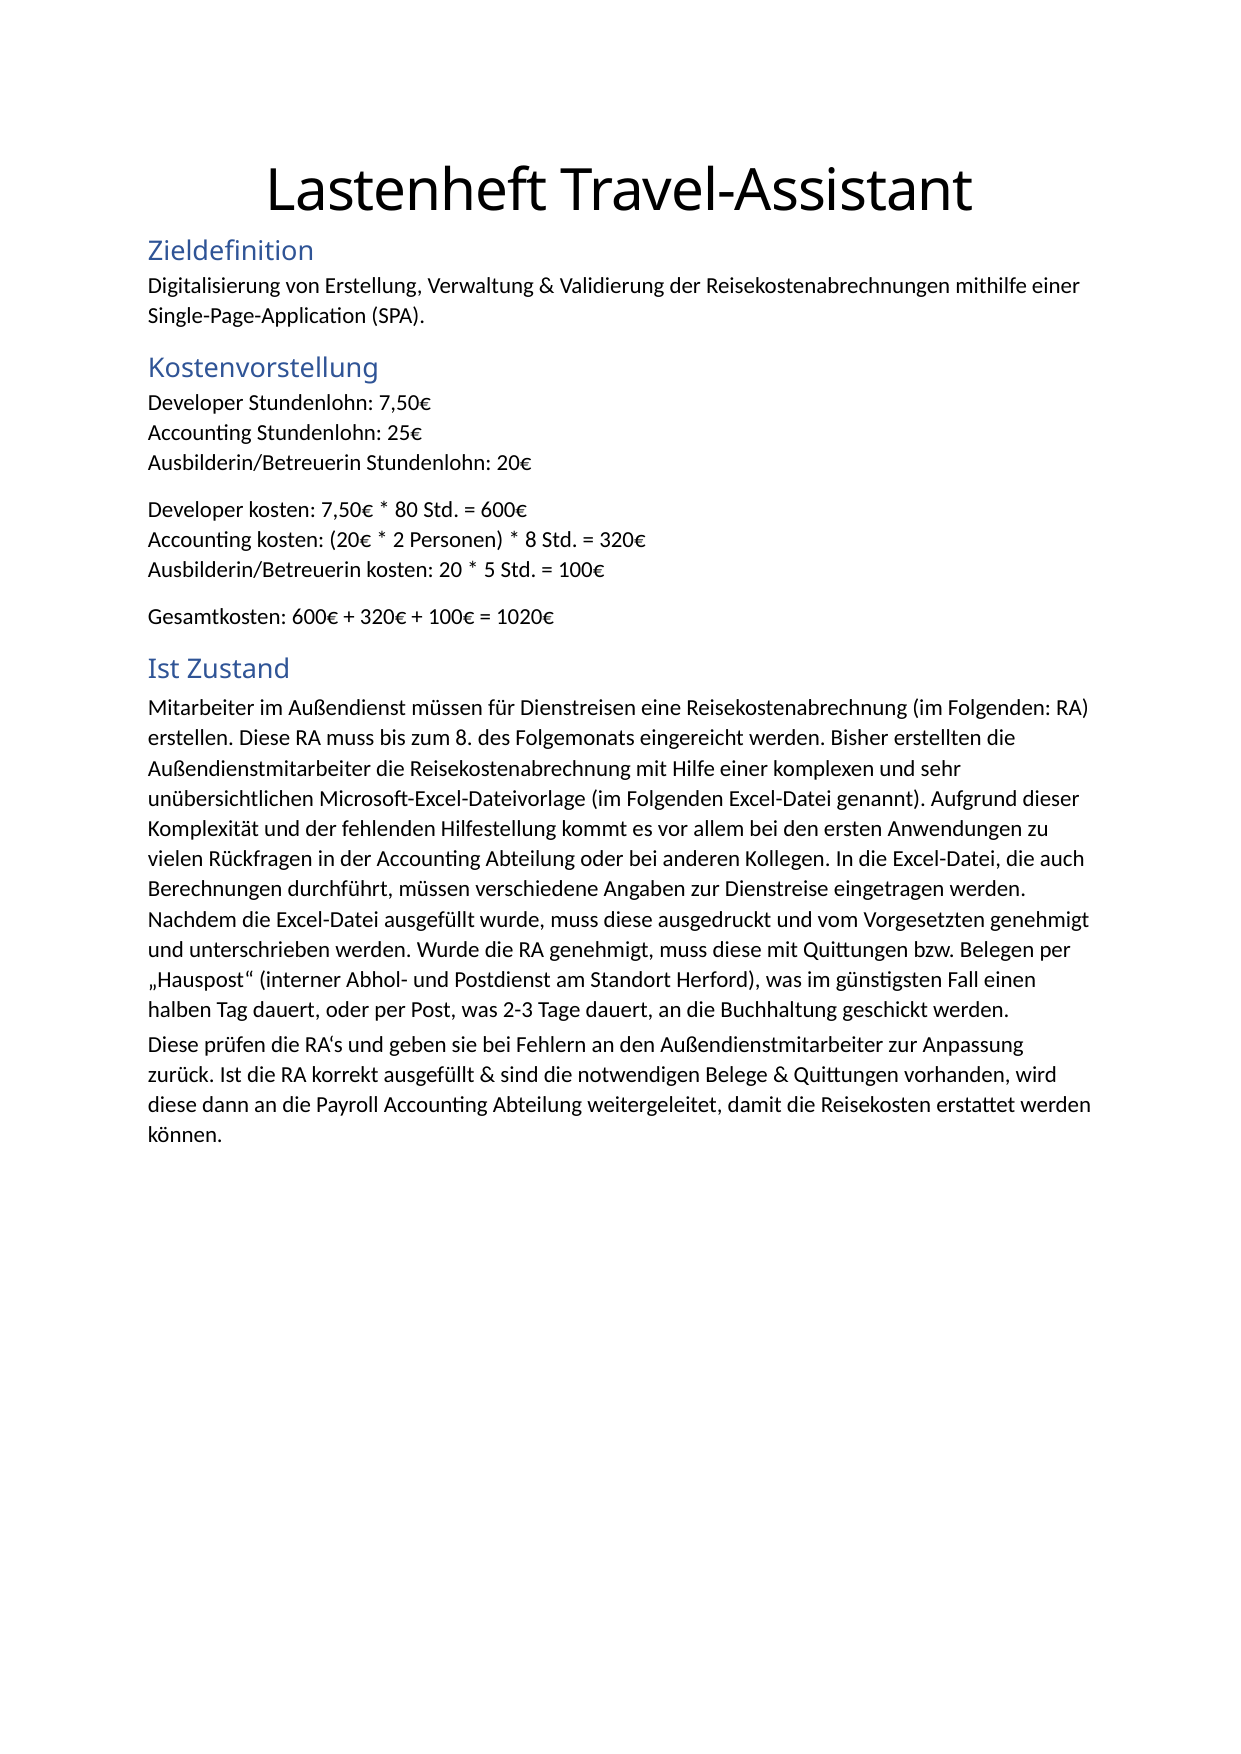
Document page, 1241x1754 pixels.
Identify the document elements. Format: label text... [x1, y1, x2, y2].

subtitle Ist Zustand [148, 649, 1093, 686]
text Digitalisierung von Erstellung, Verwaltung & Validierung der Reisekostenabrechnungen mithilfe einer Single-Page-Application (SPA). [148, 271, 1093, 329]
text Developer Stundenlohn: 7,50€ Accounting Stundenlohn: 25€ Ausbilderin/Betreuerin Stundenlohn: 20€ [148, 388, 1093, 476]
text Gesamtkosten: 600€ + 320€ + 100€ = 1020€ [148, 602, 1093, 631]
subtitle Zieldefinition [148, 231, 1093, 268]
title Lastenheft Travel-Assistant [148, 148, 1093, 227]
text Developer kosten: 7,50€ * 80 Std. = 600€ Accounting kosten: (20€ * 2 Personen) * 8 Std. = 320€ Ausbilderin/Betreuerin kosten: 20 * 5 Std. = 100€ [148, 495, 1093, 584]
subtitle Kostenvorstellung [148, 348, 1093, 385]
subtitle Mitarbeiter im Außendienst müssen für Dienstreisen eine Reisekostenabrechnung (im Folgenden: RA) erstellen. Diese RA muss bis zum 8. des Folgemonats eingereicht werden. Bisher erstellten die Außendienstmitarbeiter die Reisekostenabrechnung mit Hilfe einer komplexen und sehr unübersichtlichen Microsoft-Excel-Dateivorlage (im Folgenden Excel-Datei genannt). Aufgrund dieser Komplexität und der fehlenden Hilfestellung kommt es vor allem bei den ersten Anwendungen zu vielen Rückfragen in der Accounting Abteilung oder bei anderen Kollegen. In die Excel-Datei, die auch Berechnungen durchführt, müssen verschiedene Angaben zur Dienstreise eingetragen werden. Nachdem die Excel-Datei ausgefüllt wurde, muss diese ausgedruckt und vom Vorgesetzten genehmigt und unterschrieben werden. Wurde die RA genehmigt, muss diese mit Quittungen bzw. Belegen per „Hauspost“ (interner Abhol- und Postdienst am Standort Herford), was im günstigsten Fall einen halben Tag dauert, oder per Post, was 2-3 Tage dauert, an die Buchhaltung geschickt werden. [148, 693, 1093, 1023]
subtitle Diese prüfen die RA‘s und geben sie bei Fehlern an den Außendienstmitarbeiter zur Anpassung zurück. Ist die RA korrekt ausgefüllt & sind die notwendigen Belege & Quittungen vorhanden, wird diese dann an die Payroll Accounting Abteilung weitergeleitet, damit die Reisekosten erstattet werden können. [148, 1030, 1093, 1148]
